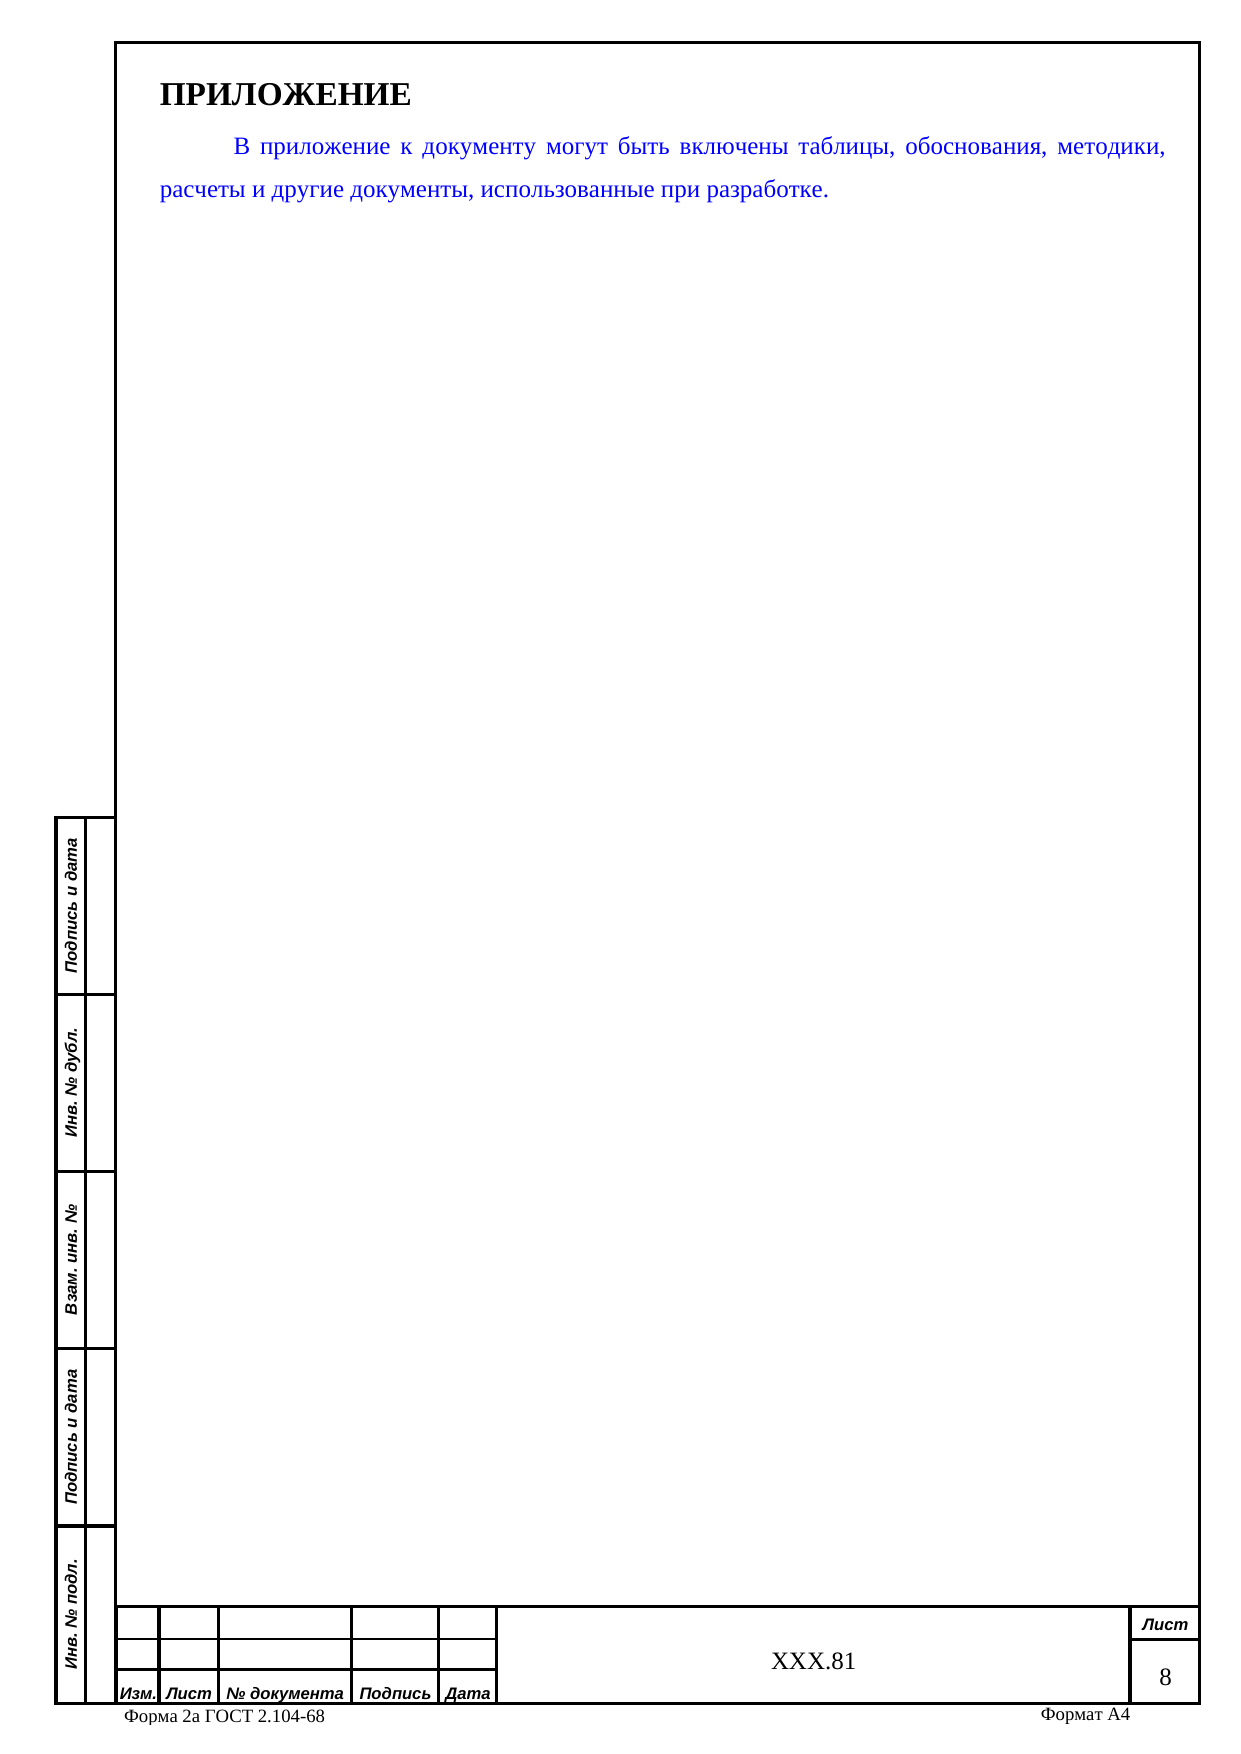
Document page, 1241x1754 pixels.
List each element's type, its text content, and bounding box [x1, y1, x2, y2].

list Приложение [159, 74, 1166, 112]
text В приложение к документу могут быть включены таблицы, обоснования, методики, расчеты и другие документы, использованные при разработке. [159, 131, 1166, 203]
